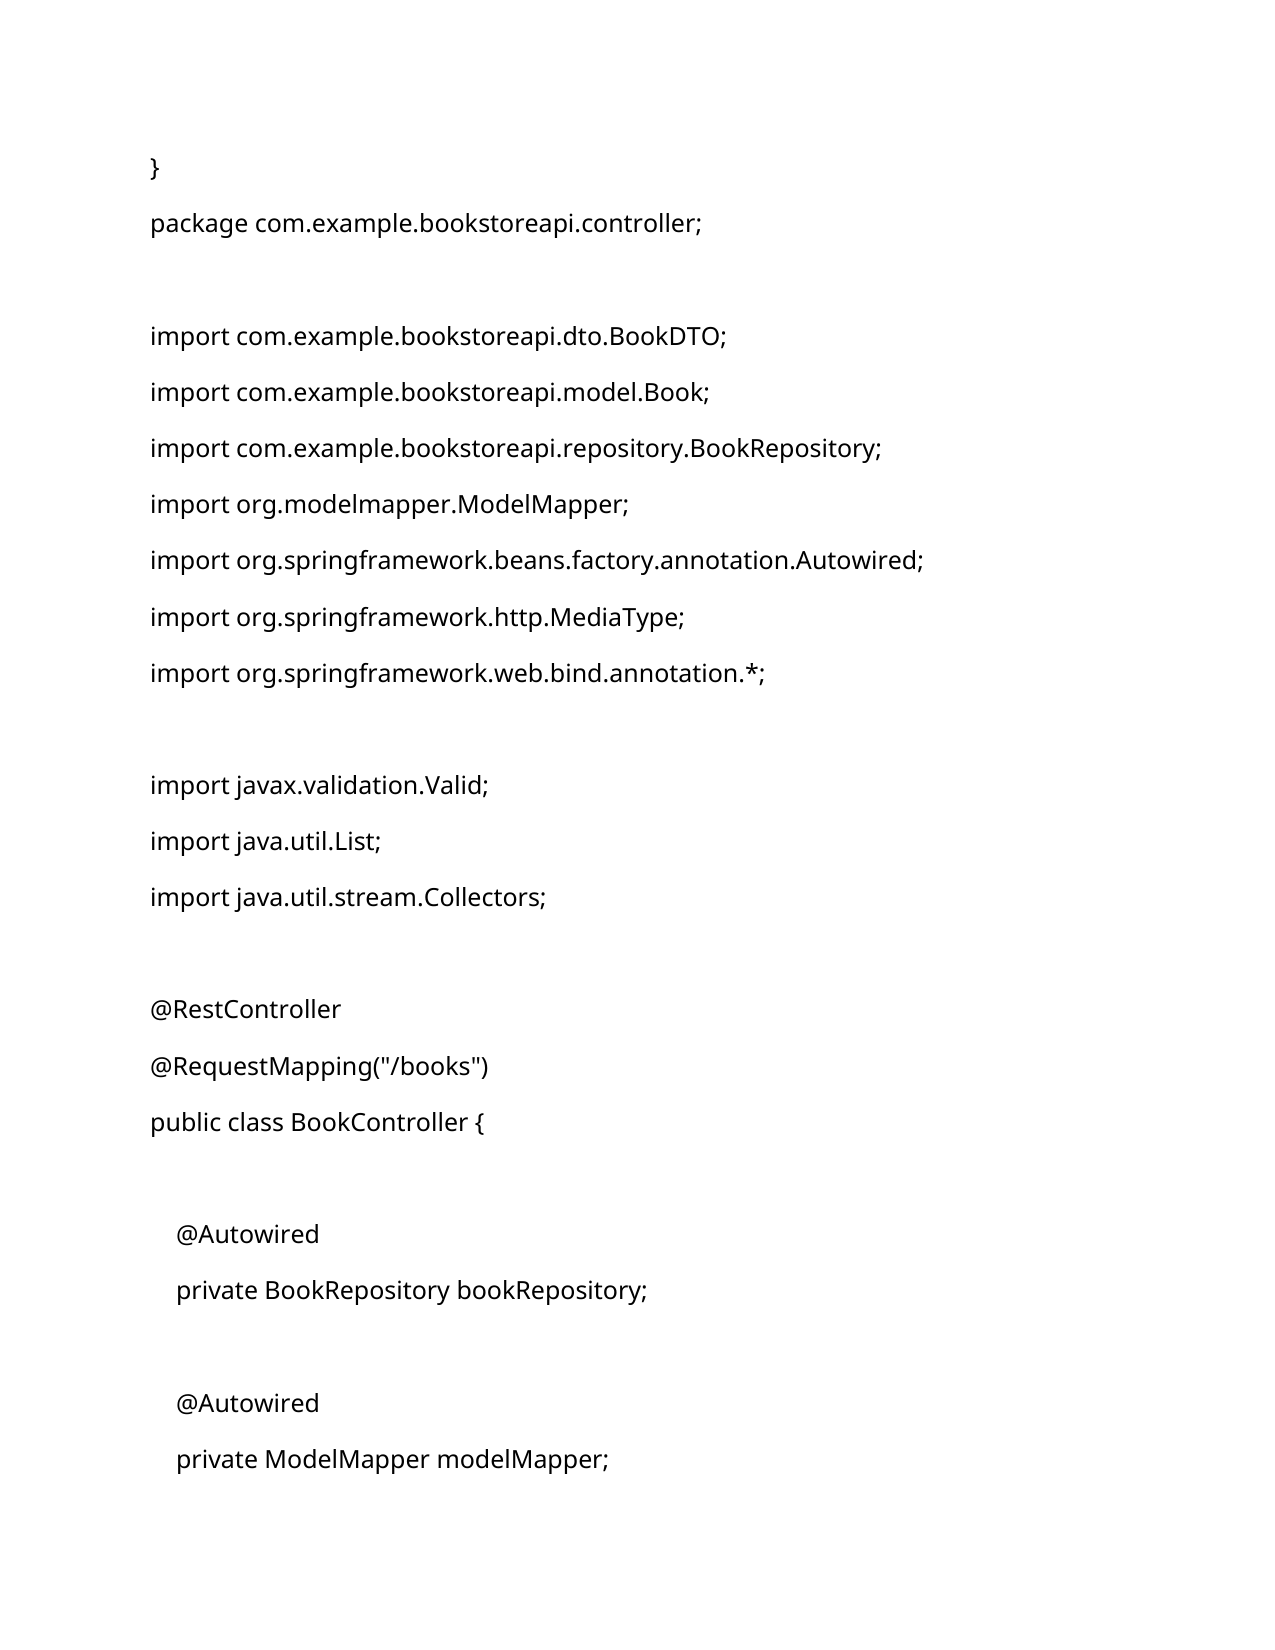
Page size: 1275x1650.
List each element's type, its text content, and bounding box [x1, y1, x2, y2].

text @Autowired [150, 1217, 1125, 1251]
text import org.springframework.web.bind.annotation.*; [150, 655, 1125, 689]
text import java.util.List; [150, 824, 1125, 858]
text @RequestMapping("/books") [150, 1048, 1125, 1082]
text public class BookController { [150, 1104, 1125, 1138]
text import org.modelmapper.ModelMapper; [150, 487, 1125, 521]
text private ModelMapper modelMapper; [150, 1441, 1125, 1475]
text import java.util.stream.Collectors; [150, 880, 1125, 914]
text private BookRepository bookRepository; [150, 1273, 1125, 1307]
text import javax.validation.Valid; [150, 768, 1125, 802]
text import com.example.bookstoreapi.repository.BookRepository; [150, 431, 1125, 465]
text import com.example.bookstoreapi.dto.BookDTO; [150, 318, 1125, 352]
text @RestController [150, 992, 1125, 1026]
text import org.springframework.http.MediaType; [150, 599, 1125, 633]
text import org.springframework.beans.factory.annotation.Autowired; [150, 543, 1125, 577]
text package com.example.bookstoreapi.controller; [150, 206, 1125, 240]
text } [150, 150, 1125, 184]
text @Autowired [150, 1385, 1125, 1419]
text import com.example.bookstoreapi.model.Book; [150, 374, 1125, 409]
